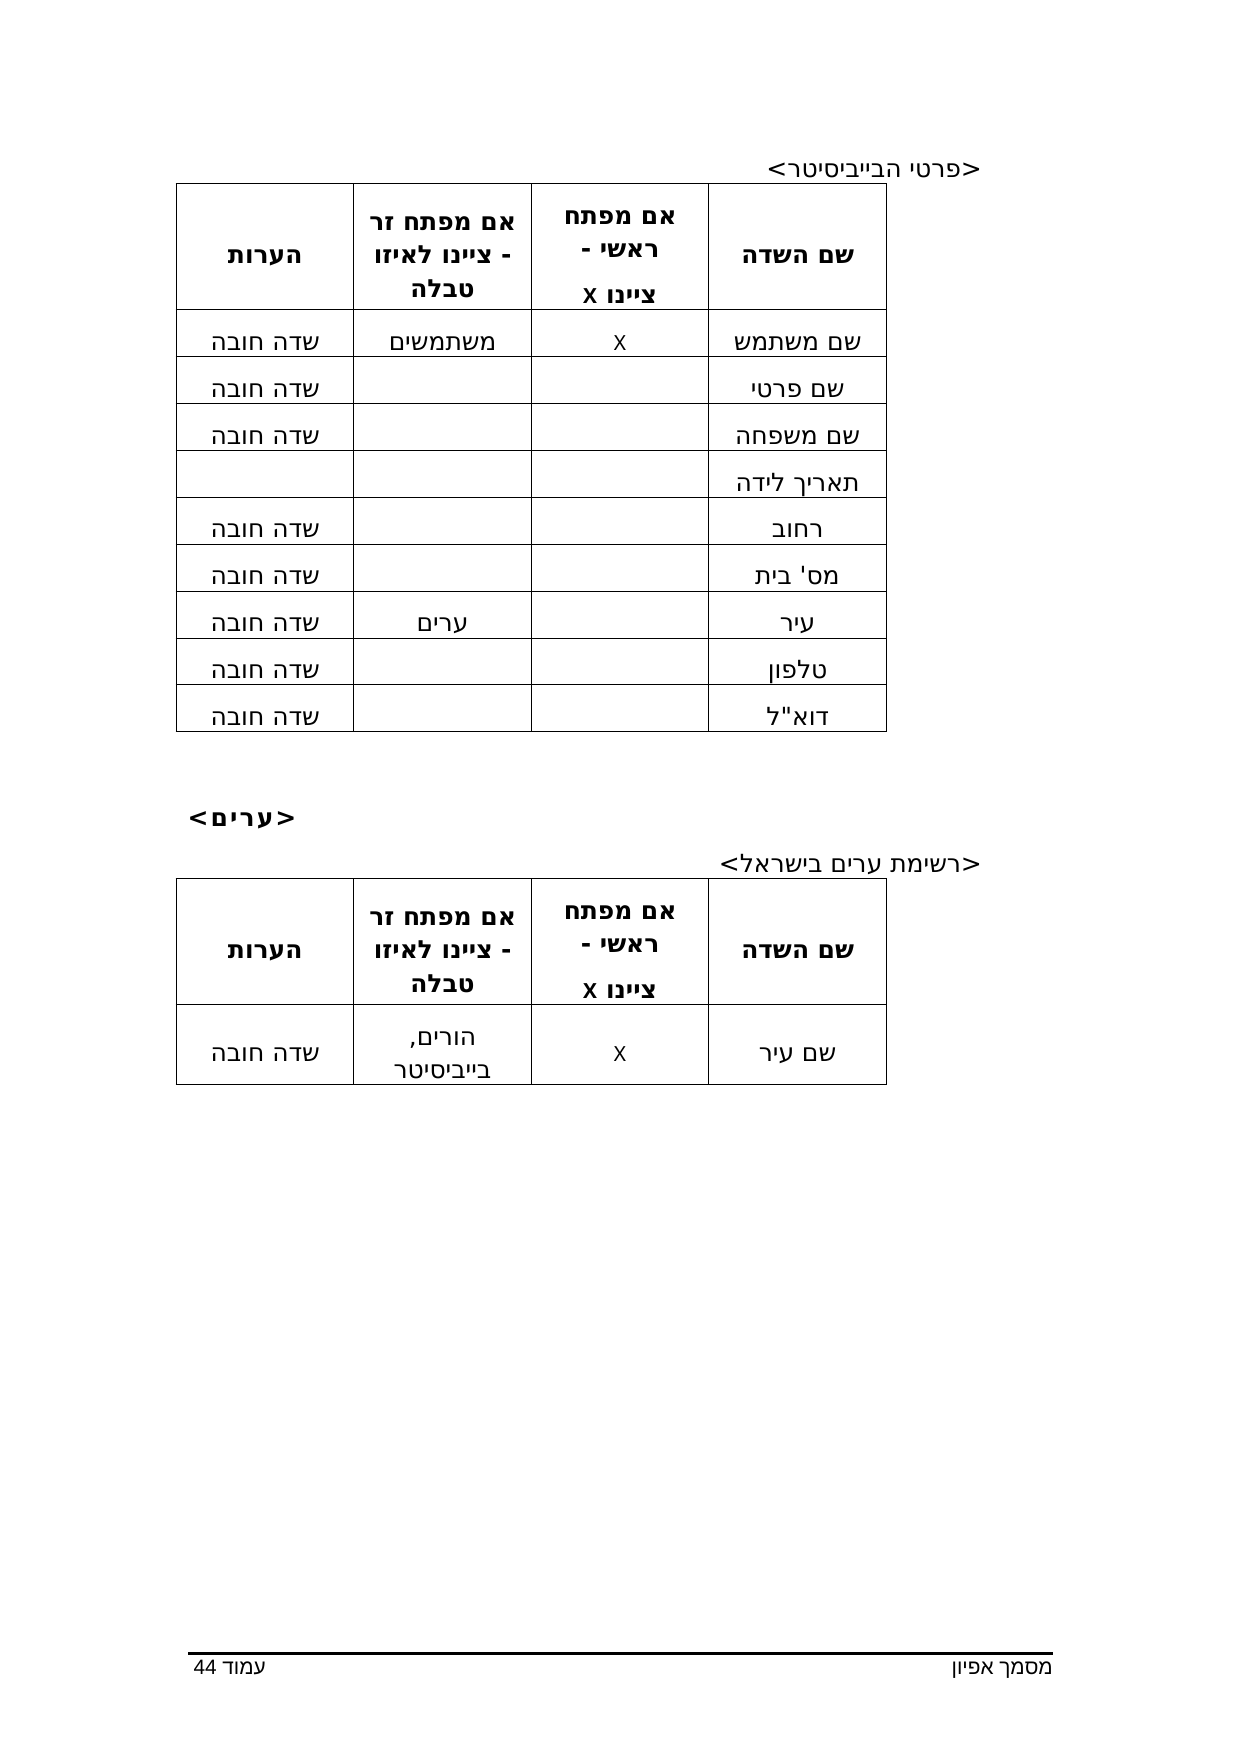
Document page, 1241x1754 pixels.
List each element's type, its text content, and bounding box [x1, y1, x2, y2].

table_cell X [532, 1005, 708, 1084]
table_cell דוא"ל [709, 685, 886, 731]
table_cell [354, 498, 531, 544]
table_cell משתמשים [354, 310, 531, 356]
table_cell [532, 639, 708, 684]
text <פרטי הבייביסיטר> [187, 150, 982, 183]
table_cell שדה חובה [177, 404, 353, 450]
table_cell X [532, 310, 708, 356]
table_cell שדה חובה [177, 1005, 353, 1084]
table_cell [532, 404, 708, 450]
table_cell [532, 545, 708, 591]
table_cell שדה חובה [177, 639, 353, 684]
table_cell שדה חובה [177, 685, 353, 731]
table_cell [354, 639, 531, 684]
table_header שם השדה [709, 184, 886, 309]
table_cell הורים, בייביסיטר [354, 1005, 531, 1084]
table_cell תאריך לידה [709, 451, 886, 497]
table_header אם מפתח ראשי - ציינו X [532, 184, 708, 309]
table_cell ערים [354, 592, 531, 637]
table_cell שדה חובה [177, 357, 353, 403]
table_cell [354, 685, 531, 731]
table_cell [532, 498, 708, 544]
table_cell שדה חובה [177, 545, 353, 591]
table_cell [177, 451, 353, 497]
table_cell רחוב [709, 498, 886, 544]
table_cell שדה חובה [177, 592, 353, 637]
table_cell עיר [709, 592, 886, 637]
table_cell שדה חובה [177, 498, 353, 544]
table_header אם מפתח זר - ציינו לאיזו טבלה [354, 184, 531, 309]
table_cell [354, 545, 531, 591]
table_header אם מפתח ראשי - ציינו X [532, 879, 708, 1004]
subtitle <ערים> [187, 803, 1023, 832]
table_cell [354, 451, 531, 497]
text <רשימת ערים בישראל> [187, 845, 982, 878]
table_cell [532, 451, 708, 497]
table_cell שם עיר [709, 1005, 886, 1084]
table_cell [354, 404, 531, 450]
table_header שם השדה [709, 879, 886, 1004]
table_cell טלפון [709, 639, 886, 684]
table_cell מס' בית [709, 545, 886, 591]
table_cell שם משתמש [709, 310, 886, 356]
table_cell [532, 592, 708, 637]
table_cell [354, 357, 531, 403]
table_header אם מפתח זר - ציינו לאיזו טבלה [354, 879, 531, 1004]
table_cell [532, 685, 708, 731]
table_header הערות [177, 184, 353, 309]
table_cell שם משפחה [709, 404, 886, 450]
table_cell שם פרטי [709, 357, 886, 403]
table_header הערות [177, 879, 353, 1004]
table_cell [532, 357, 708, 403]
table_cell שדה חובה [177, 310, 353, 356]
